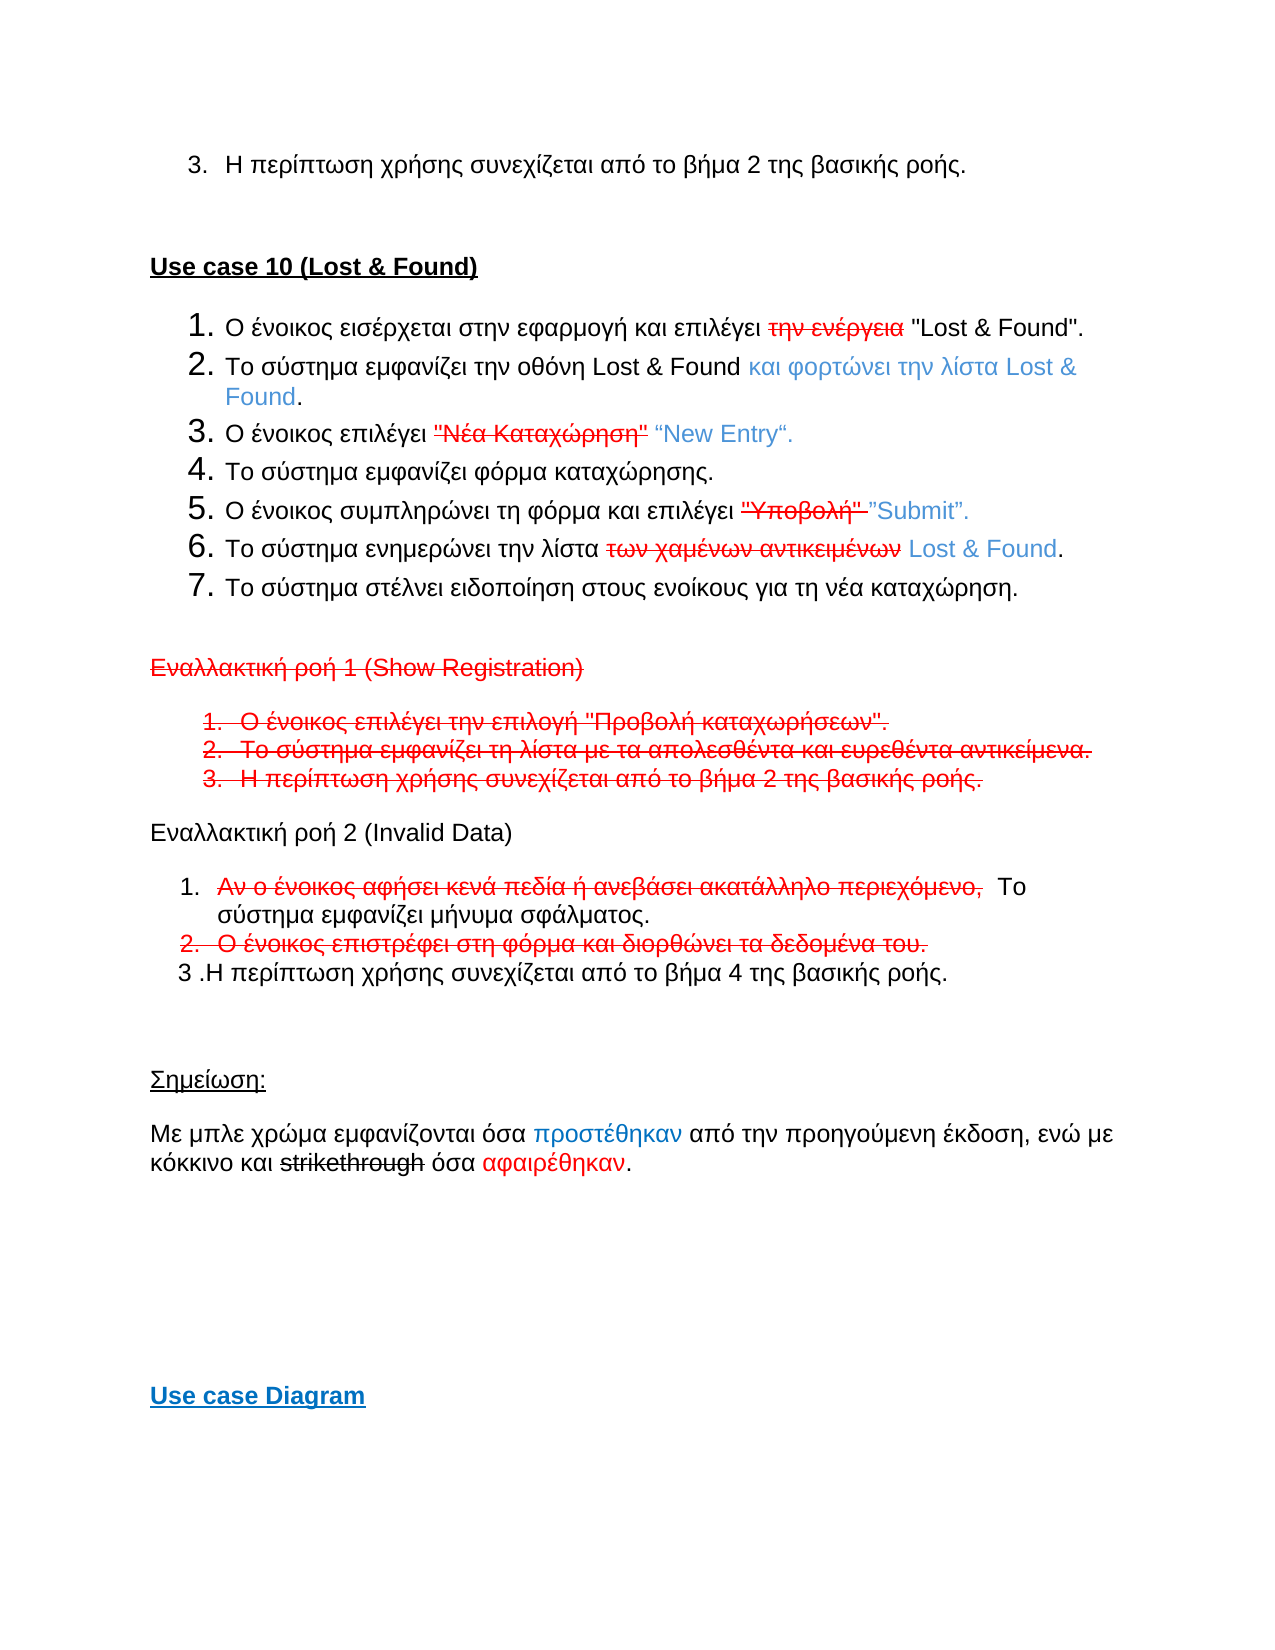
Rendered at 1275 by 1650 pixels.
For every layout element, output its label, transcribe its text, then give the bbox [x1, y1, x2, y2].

list Αν ο ένοικος αφήσει κενά πεδία ή ανεβάσει ακατάλληλο περιεχόμενο, Tο σύστημα εμφανίζει μήνυμα σφάλματος. [179, 872, 1125, 929]
list Ο ένοικος συμπληρώνει τη φόρμα και επιλέγει "Υποβολή" ”Submit”. [187, 488, 1125, 526]
list Ο ένοικος επιλέγει "Νέα Καταχώρηση" “New Entry“. [187, 411, 1125, 449]
text Με μπλε χρώμα εμφανίζονται όσα προστέθηκαν από την προηγούμενη έκδοση, ενώ με κόκκινο και strikethrough όσα αφαιρέθηκαν. [150, 1119, 1125, 1177]
list Το σύστημα εμφανίζει τη λίστα με τα απολεσθέντα και ευρεθέντα αντικείμενα. [202, 736, 1125, 764]
list Το σύστημα ενημερώνει την λίστα των χαμένων αντικειμένων Lost & Found. [187, 526, 1125, 564]
text 3 .Η περίπτωση χρήσης συνεχίζεται από το βήμα 4 της βασικής ροής. [150, 958, 1125, 987]
text Use case Diagram [150, 1381, 1125, 1410]
list Ο ένοικος επιλέγει την επιλογή "Προβολή καταχωρήσεων". [202, 707, 1125, 736]
list Η περίπτωση χρήσης συνεχίζεται από το βήμα 2 της βασικής ροής. [202, 764, 1125, 793]
list Το σύστημα στέλνει ειδοποίηση στους ενοίκους για τη νέα καταχώρηση. [187, 564, 1125, 603]
text Σημείωση: [150, 1066, 1125, 1094]
text Εναλλακτική ροή 1 (Show Registration) [150, 653, 1125, 682]
text Use case 10 (Lost & Found) [150, 251, 1125, 280]
list Η περίπτωση χρήσης συνεχίζεται από το βήμα 2 της βασικής ροής. [187, 150, 1125, 179]
text Εναλλακτική ροή 2 (Invalid Data) [150, 818, 1125, 847]
list Το σύστημα εμφανίζει φόρμα καταχώρησης. [187, 449, 1125, 488]
list Ο ένοικος εισέρχεται στην εφαρμογή και επιλέγει την ενέργεια "Lost & Found". [187, 305, 1125, 344]
list Το σύστημα εμφανίζει την οθόνη Lost & Found και φορτώνει την λίστα Lost & Found. [187, 344, 1125, 411]
list Ο ένοικος επιστρέφει στη φόρμα και διορθώνει τα δεδομένα του. [179, 929, 1125, 958]
